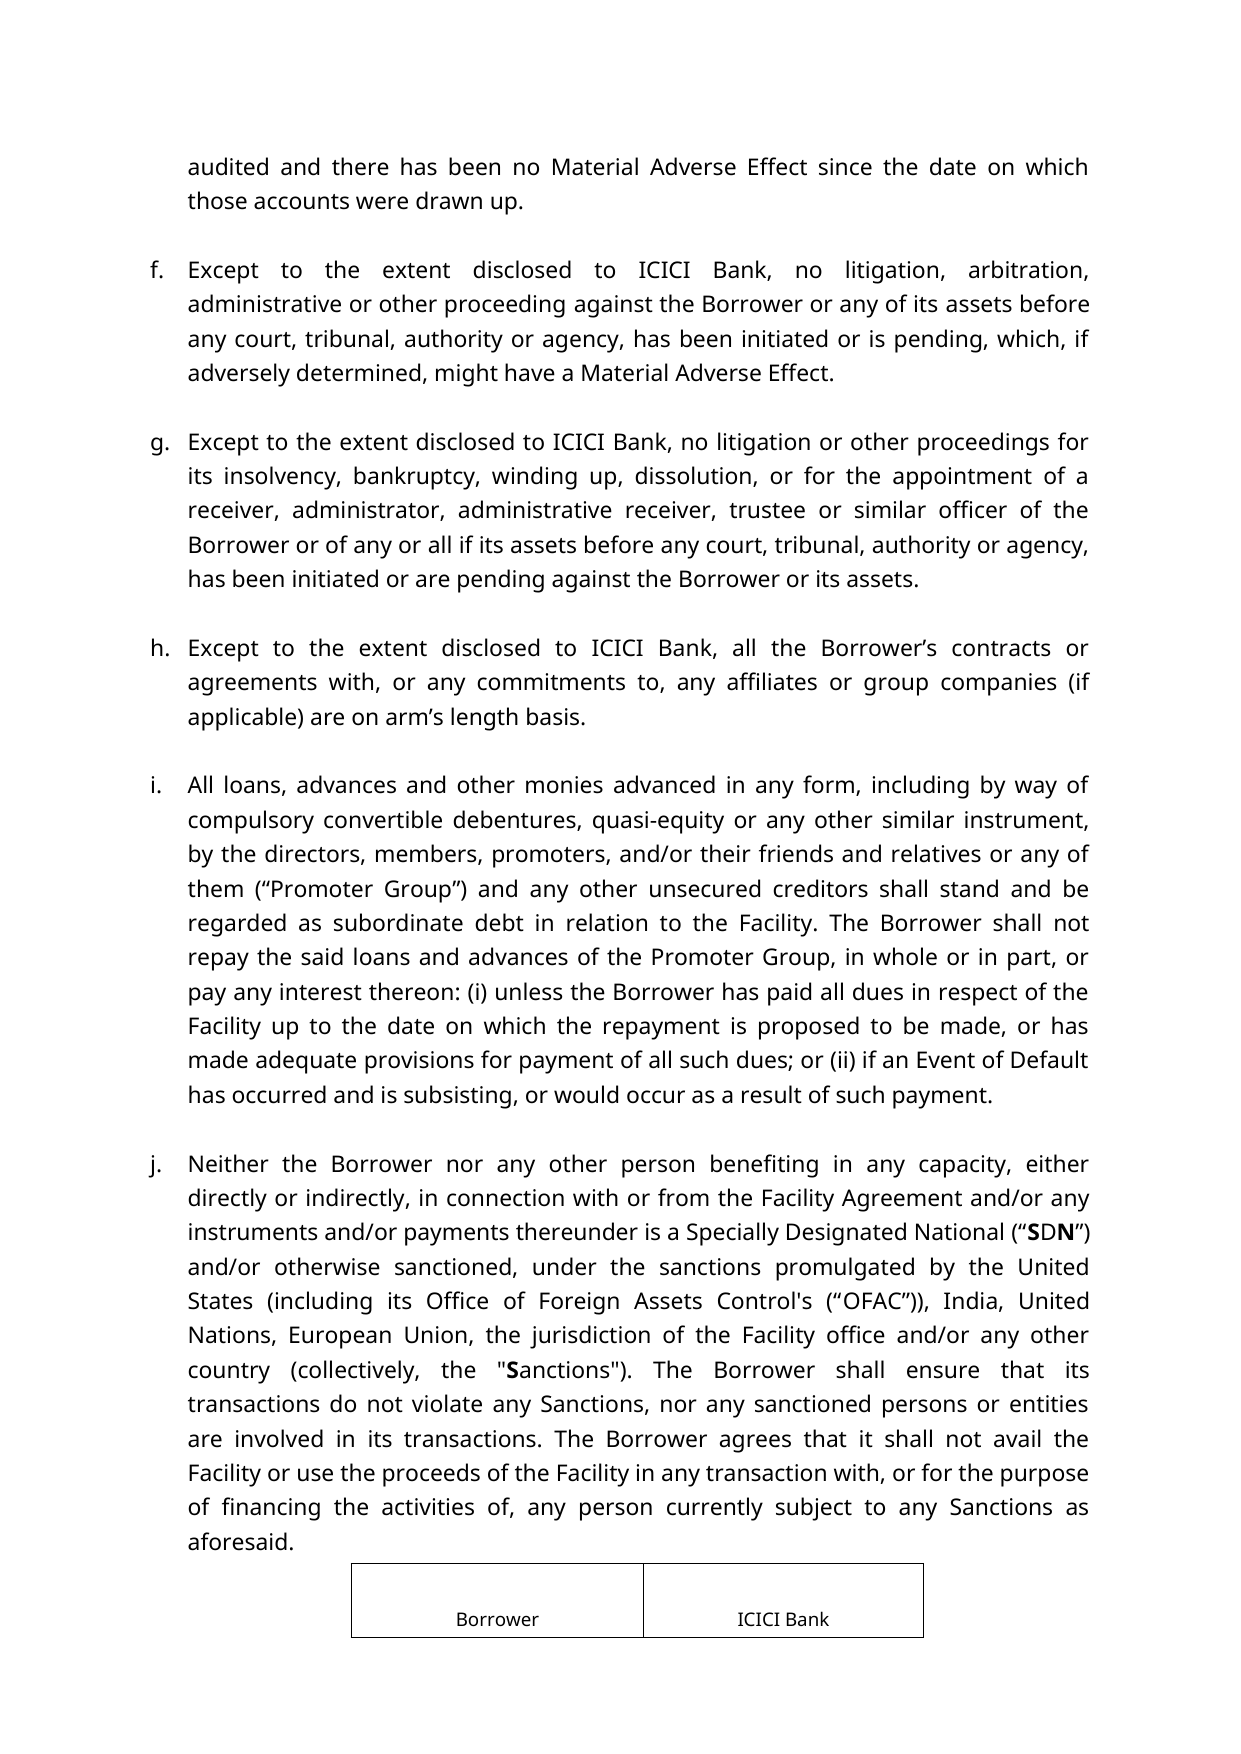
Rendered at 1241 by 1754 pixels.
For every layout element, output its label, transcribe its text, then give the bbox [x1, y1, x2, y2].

list Except to the extent disclosed to ICICI Bank, no litigation or other proceedings for its insolvency, bankruptcy, winding up, dissolution, or for the appointment of a receiver, administrator, administrative receiver, trustee or similar officer of the Borrower or of any or all if its assets before any court, tribunal, authority or agency, has been initiated or are pending against the Borrower or its assets. [150, 426, 1090, 594]
list Except to the extent disclosed to ICICI Bank, all the Borrower’s contracts or agreements with, or any commitments to, any affiliates or group companies (if applicable) are on arm’s length basis. [150, 632, 1090, 732]
list All loans, advances and other monies advanced in any form, including by way of compulsory convertible debentures, quasi-equity or any other similar instrument, by the directors, members, promoters, and/or their friends and relatives or any of them (“Promoter Group”) and any other unsecured creditors shall stand and be regarded as subordinate debt in relation to the Facility. The Borrower shall not repay the said loans and advances of the Promoter Group, in whole or in part, or pay any interest thereon: (i) unless the Borrower has paid all dues in respect of the Facility up to the date on which the repayment is proposed to be made, or has made adequate provisions for payment of all such dues; or (ii) if an Event of Default has occurred and is subsisting, or would occur as a result of such payment. [150, 769, 1090, 1110]
list Except to the extent disclosed to ICICI Bank, no litigation, arbitration, administrative or other proceeding against the Borrower or any of its assets before any court, tribunal, authority or agency, has been initiated or is pending, which, if adversely determined, might have a Material Adverse Effect. [150, 254, 1090, 388]
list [150, 151, 1090, 216]
list Neither the Borrower nor any other person benefiting in any capacity, either directly or indirectly, in connection with or from the Facility Agreement and/or any instruments and/or payments thereunder is a Specially Designated National (“SDN”) and/or otherwise sanctioned, under the sanctions promulgated by the United States (including its Office of Foreign Assets Control's (“OFAC”)), India, United Nations, European Union, the jurisdiction of the Facility office and/or any other country (collectively, the "Sanctions"). The Borrower shall ensure that its transactions do not violate any Sanctions, nor any sanctioned persons or entities are involved in its transactions. The Borrower agrees that it shall not avail the Facility or use the proceeds of the Facility in any transaction with, or for the purpose of financing the activities of, any person currently subject to any Sanctions as aforesaid. [150, 1148, 1090, 1557]
